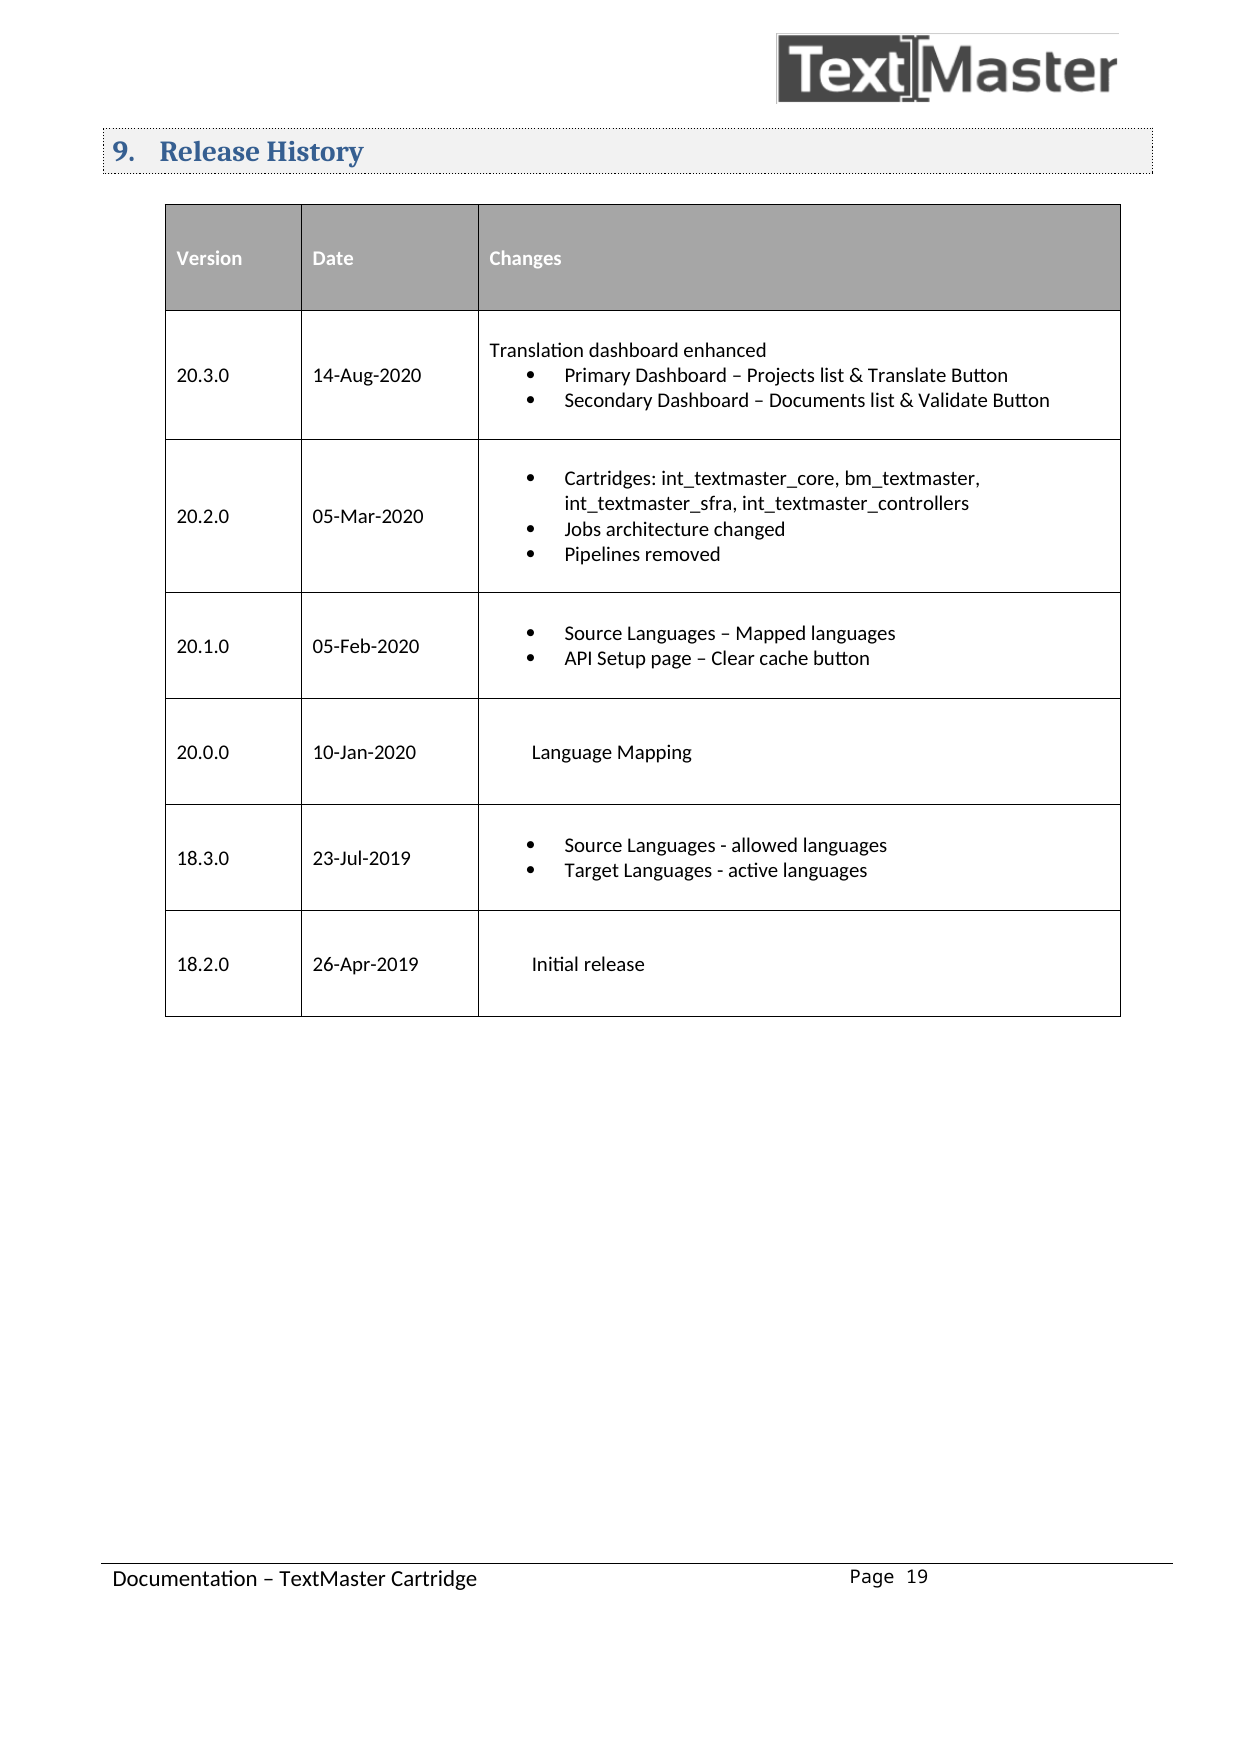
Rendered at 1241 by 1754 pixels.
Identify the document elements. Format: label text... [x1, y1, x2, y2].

table_cell 20.0.0 [166, 699, 301, 804]
table_cell Translation dashboard enhanced Primary Dashboard – Projects list & Translate Button Secondary Dashboard – Documents list & Validate Button [479, 311, 1120, 438]
table_cell Cartridges: int_textmaster_core, bm_textmaster, int_textmaster_sfra, int_textmaster_controllers Jobs architecture changed Pipelines removed [479, 440, 1120, 592]
table_cell 20.2.0 [166, 440, 301, 592]
table_cell 20.1.0 [166, 593, 301, 698]
table_cell 23-Jul-2019 [302, 805, 478, 910]
subtitle Release History [103, 128, 1153, 174]
table_cell Initial release [479, 911, 1120, 1016]
table_cell 14-Aug-2020 [302, 311, 478, 438]
table_header Version [166, 205, 301, 310]
table_header Date [302, 205, 478, 310]
table_header Changes [479, 205, 1120, 310]
table_cell Source Languages - allowed languages Target Languages - active languages [479, 805, 1120, 910]
table_cell 18.3.0 [166, 805, 301, 910]
table_cell Language Mapping [479, 699, 1120, 804]
table_cell 05-Feb-2020 [302, 593, 478, 698]
table_cell 18.2.0 [166, 911, 301, 1016]
table_cell 10-Jan-2020 [302, 699, 478, 804]
table_cell 26-Apr-2019 [302, 911, 478, 1016]
table_cell Source Languages – Mapped languages API Setup page – Clear cache button [479, 593, 1120, 698]
table_cell 05-Mar-2020 [302, 440, 478, 592]
picture [775, 33, 1119, 104]
table_cell 20.3.0 [166, 311, 301, 438]
